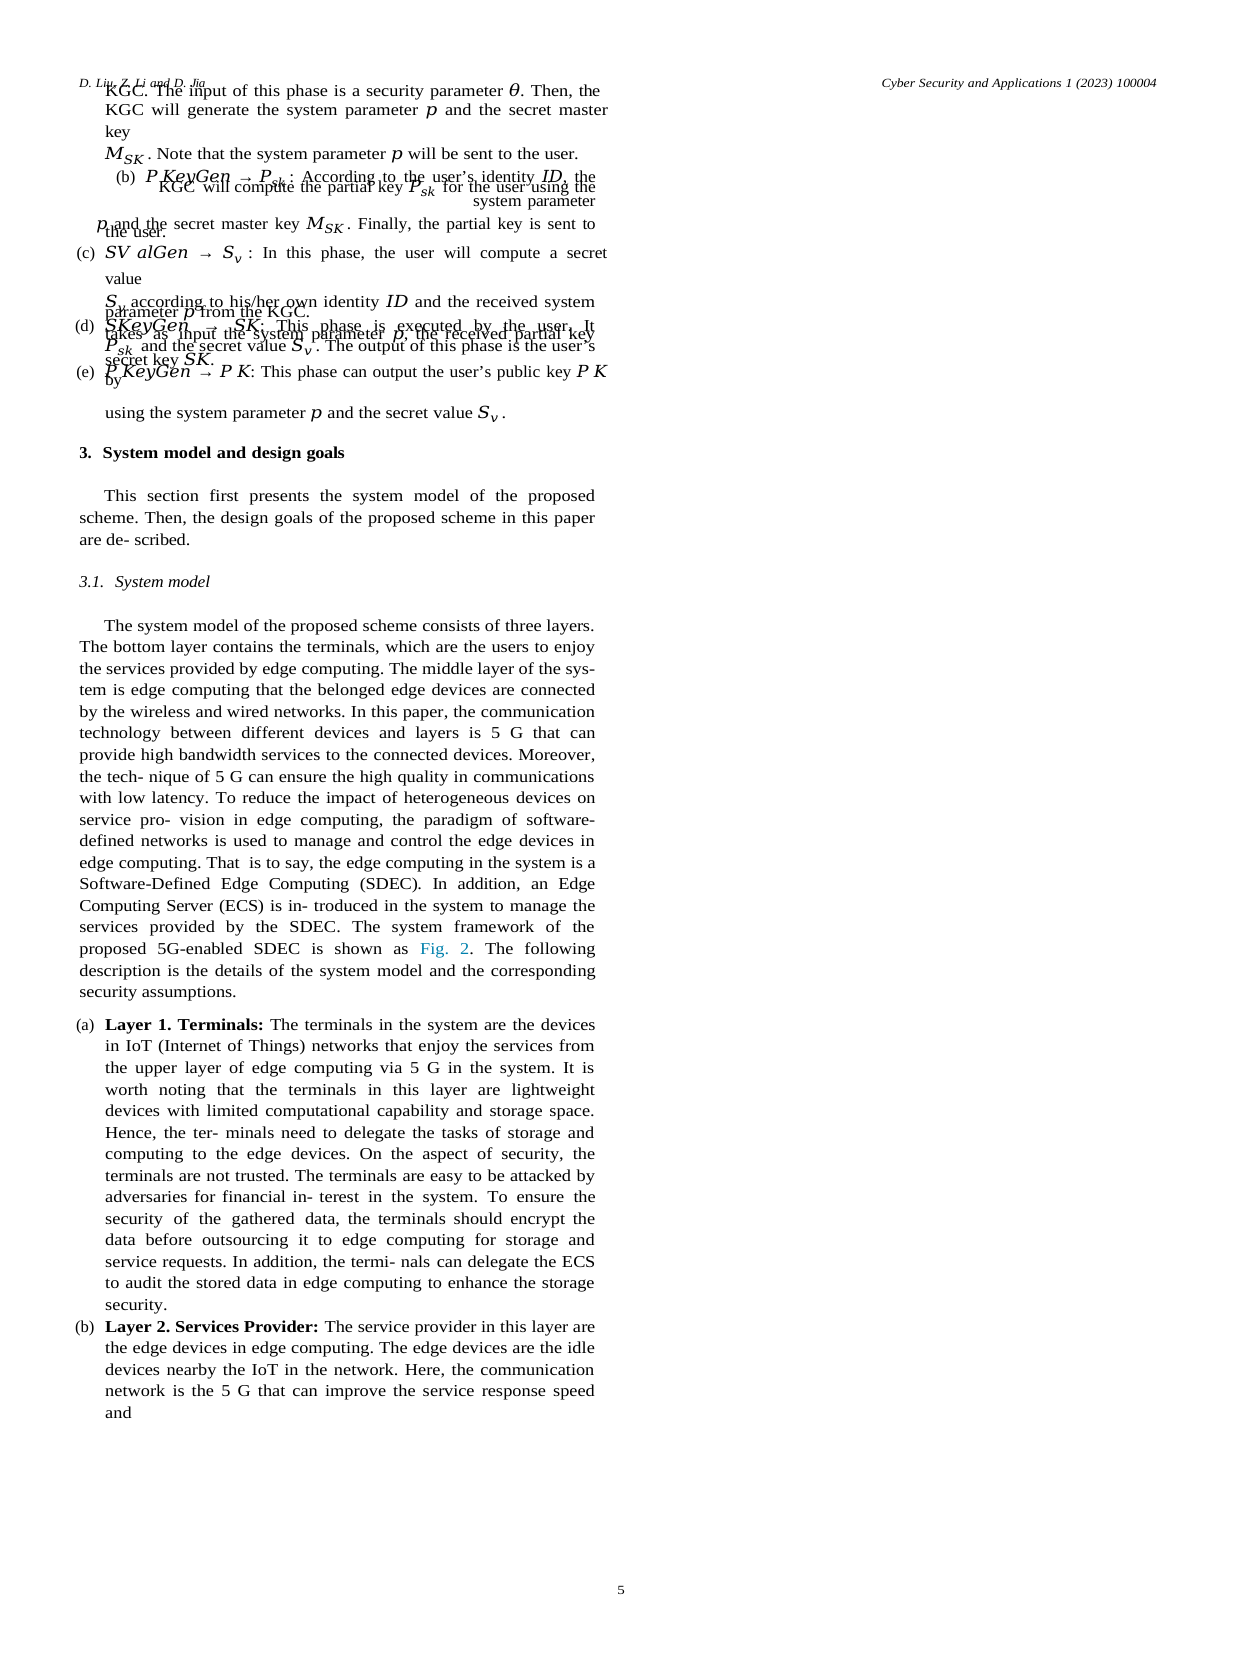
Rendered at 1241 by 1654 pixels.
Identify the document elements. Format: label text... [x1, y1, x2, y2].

text 𝑆𝑣 according to his/her own identity 𝐼𝐷 and the received system parameter 𝑝 from the KGC. [105, 298, 595, 322]
picture [421, 943, 430, 952]
list System model [79, 572, 608, 591]
text 𝑝 and the secret master key 𝑀𝑆𝐾 . Finally, the partial key is sent to [62, 209, 596, 234]
text This section first presents the system model of the proposed scheme. Then, the design goals of the proposed scheme in this paper are de- scribed. [79, 486, 596, 548]
list 𝑆𝐾𝑒𝑦𝐺𝑒𝑛 → 𝑆𝐾: This phase is executed by the user. It takes as input the system parameter 𝑝, the received partial key 𝑃𝑠𝑘 and the secret value 𝑆𝑣 . The output of this phase is the user’s secret key 𝑆𝐾. [75, 322, 596, 371]
list Layer 1. Terminals: The terminals in the system are the devices in IoT (Internet of Things) networks that enjoy the services from the upper layer of edge computing via 5 G in the system. It is worth noting that the terminals in this layer are lightweight devices with limited computational capability and storage space. Hence, the ter- minals need to delegate the tasks of storage and computing to the edge devices. On the aspect of security, the terminals are not trusted. The terminals are easy to be attacked by adversaries for financial in- terest in the system. To ensure the security of the gathered data, the terminals should encrypt the data before outsourcing it to edge computing for storage and service requests. In addition, the termi- nals can delegate the ECS to audit the stored data in edge computing to enhance the storage security. [76, 1014, 596, 1314]
list Layer 2. Services Provider: The service provider in this layer are the edge devices in edge computing. The edge devices are the idle devices nearby the IoT in the network. Here, the communication network is the 5 G that can improve the service response speed and [75, 1316, 596, 1422]
list 𝑃 𝐾𝑒𝑦𝐺𝑒𝑛 → 𝑃 𝐾: This phase can output the user’s public key 𝑃 𝐾 by [76, 371, 608, 387]
text KGC will generate the system parameter 𝑝 and the secret master key [105, 98, 608, 142]
text The system model of the proposed scheme consists of three layers. The bottom layer contains the terminals, which are the users to enjoy the services provided by edge computing. The middle layer of the sys- tem is edge computing that the belonged edge devices are connected by the wireless and wired networks. In this paper, the communication technology between different devices and layers is 5 G that can provide high bandwidth services to the connected devices. Moreover, the tech- nique of 5 G can ensure the high quality in communications with low latency. To reduce the impact of heterogeneous devices on service pro- vision in edge computing, the paradigm of software-defined networks is used to manage and control the edge devices in edge computing. That is to say, the edge computing in the system is a Software-Defined Edge Computing (SDEC). In addition, an Edge Computing Server (ECS) is in- troduced in the system to manage the services provided by the SDEC. The system framework of the proposed 5G-enabled SDEC is shown as Fig. 2. The following description is the details of the system model and the corresponding security assumptions. [79, 615, 596, 1001]
subtitle System model and design goals [79, 442, 608, 462]
text 𝑀𝑆𝐾 . Note that the system parameter 𝑝 will be sent to the user. [105, 142, 608, 164]
text using the system parameter 𝑝 and the secret value 𝑆𝑣 . [105, 387, 608, 426]
list 𝑃 𝐾𝑒𝑦𝐺𝑒𝑛 → 𝑃𝑠𝑘 : According to the user’s identity 𝐼𝐷, the KGC will compute the partial key 𝑃𝑠𝑘 for the user using the system parameter [75, 173, 596, 209]
list 𝑆𝑉 𝑎𝑙𝐺𝑒𝑛 → 𝑆𝑣 : In this phase, the user will compute a secret value [76, 239, 608, 289]
